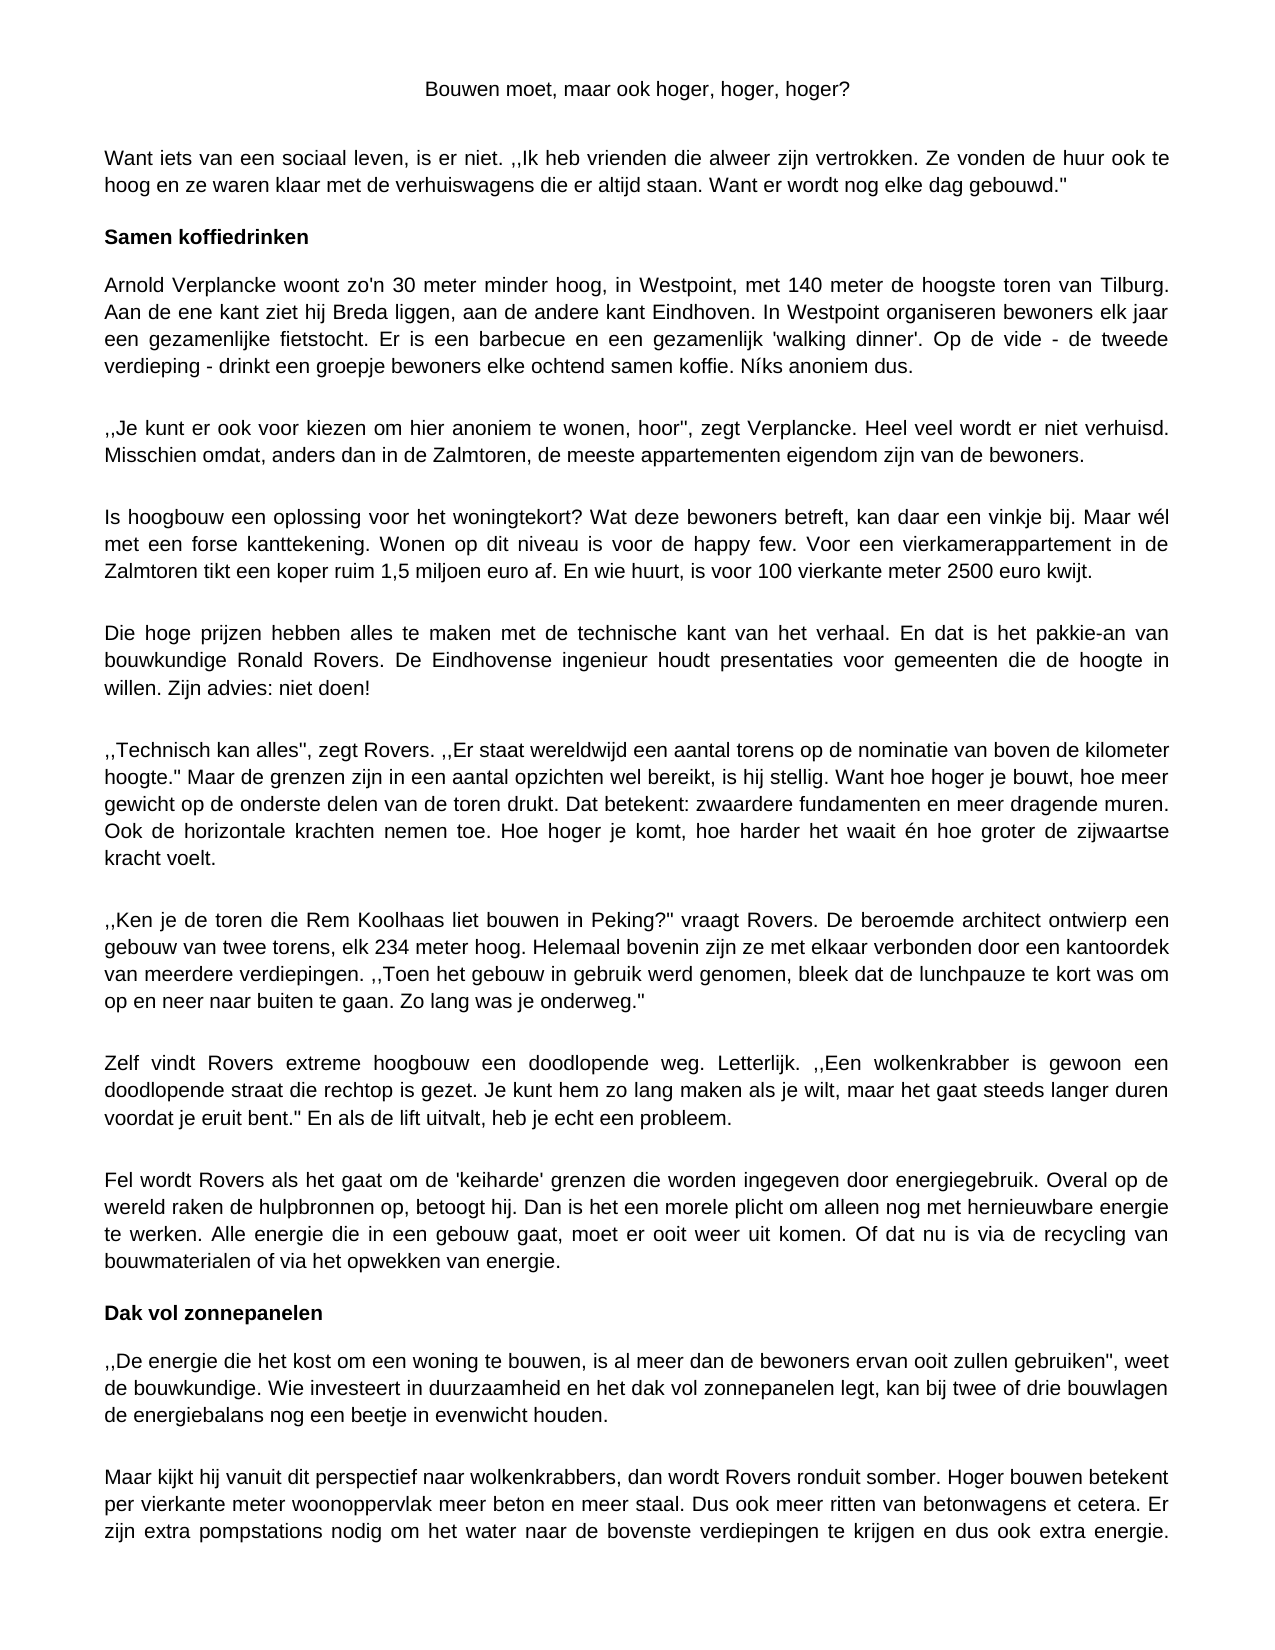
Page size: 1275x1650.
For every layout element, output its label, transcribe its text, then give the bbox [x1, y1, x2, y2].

text ,,Technisch kan alles'', zegt Rovers. ,,Er staat wereldwijd een aantal torens op de nominatie van boven de kilometer hoogte." Maar de grenzen zijn in een aantal opzichten wel bereikt, is hij stellig. Want hoe hoger je bouwt, hoe meer gewicht op de onderste delen van de toren drukt. Dat betekent: zwaardere fundamenten en meer dragende muren. Ook de horizontale krachten nemen toe. Hoe hoger je komt, hoe harder het waait én hoe groter de zijwaartse kracht voelt. [104, 734, 1171, 870]
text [104, 142, 1171, 196]
text ,,Je kunt er ook voor kiezen om hier anoniem te wonen, hoor'', zegt Verplancke. Heel veel wordt er niet verhuisd. Misschien omdat, anders dan in de Zalmtoren, de meeste appartementen eigendom zijn van de bewoners. [104, 413, 1171, 467]
text ,,De energie die het kost om een woning te bouwen, is al meer dan de bewoners ervan ooit zullen gebruiken", weet de bouwkundige. Wie investeert in duurzaamheid en het dak vol zonnepanelen legt, kan bij twee of drie bouwlagen de energiebalans nog een beetje in evenwicht houden. [104, 1346, 1171, 1427]
text ,,Ken je de toren die Rem Koolhaas liet bouwen in Peking?" vraagt Rovers. De beroemde architect ontwierp een gebouw van twee torens, elk 234 meter hoog. Helemaal bovenin zijn ze met elkaar verbonden door een kantoordek van meerdere verdiepingen. ,,Toen het gebouw in gebruik werd genomen, bleek dat de lunchpauze te kort was om op en neer naar buiten te gaan. Zo lang was je onderweg." [104, 905, 1171, 1013]
text Arnold Verplancke woont zo'n 30 meter minder hoog, in Westpoint, met 140 meter de hoogste toren van Tilburg. Aan de ene kant ziet hij Breda liggen, aan de andere kant Eindhoven. In Westpoint organiseren bewoners elk jaar een gezamenlijke fietstocht. Er is een barbecue en een gezamenlijk 'walking dinner'. Op de vide - de tweede verdieping - drinkt een groepje bewoners elke ochtend samen koffie. Ní­ks anoniem dus. [104, 269, 1171, 378]
text Zelf vindt Rovers extreme hoogbouw een doodlopende weg. Letterlijk. ,,Een wolkenkrabber is gewoon een doodlopende straat die rechtop is gezet. Je kunt hem zo lang maken als je wilt, maar het gaat steeds langer duren voordat je eruit bent." En als de lift uitvalt, heb je echt een probleem. [104, 1048, 1171, 1129]
text Dak vol zonnepanelen [104, 1298, 1171, 1325]
text Is hoogbouw een oplossing voor het woningtekort? Wat deze bewoners betreft, kan daar een vinkje bij. Maar wél met een forse kanttekening. Wonen op dit niveau is voor de happy few. Voor een vierkamerappartement in de Zalmtoren tikt een koper ruim 1,5 miljoen euro af. En wie huurt, is voor 100 vierkante meter 2500 euro kwijt. [104, 502, 1171, 583]
text Die hoge prijzen hebben alles te maken met de technische kant van het verhaal. En dat is het pakkie-an van bouwkundige Ronald Rovers. De Eindhovense ingenieur houdt presentaties voor gemeenten die de hoogte in willen. Zijn advies: niet doen! [104, 618, 1171, 699]
text Samen koffiedrinken [104, 221, 1171, 248]
text Fel wordt Rovers als het gaat om de 'keiharde' grenzen die worden ingegeven door energiegebruik. Overal op de wereld raken de hulpbronnen op, betoogt hij. Dan is het een morele plicht om alleen nog met hernieuwbare energie te werken. Alle energie die in een gebouw gaat, moet er ooit weer uit komen. Of dat nu is via de recycling van bouwmaterialen of via het opwekken van energie. [104, 1164, 1171, 1273]
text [104, 1462, 1171, 1543]
